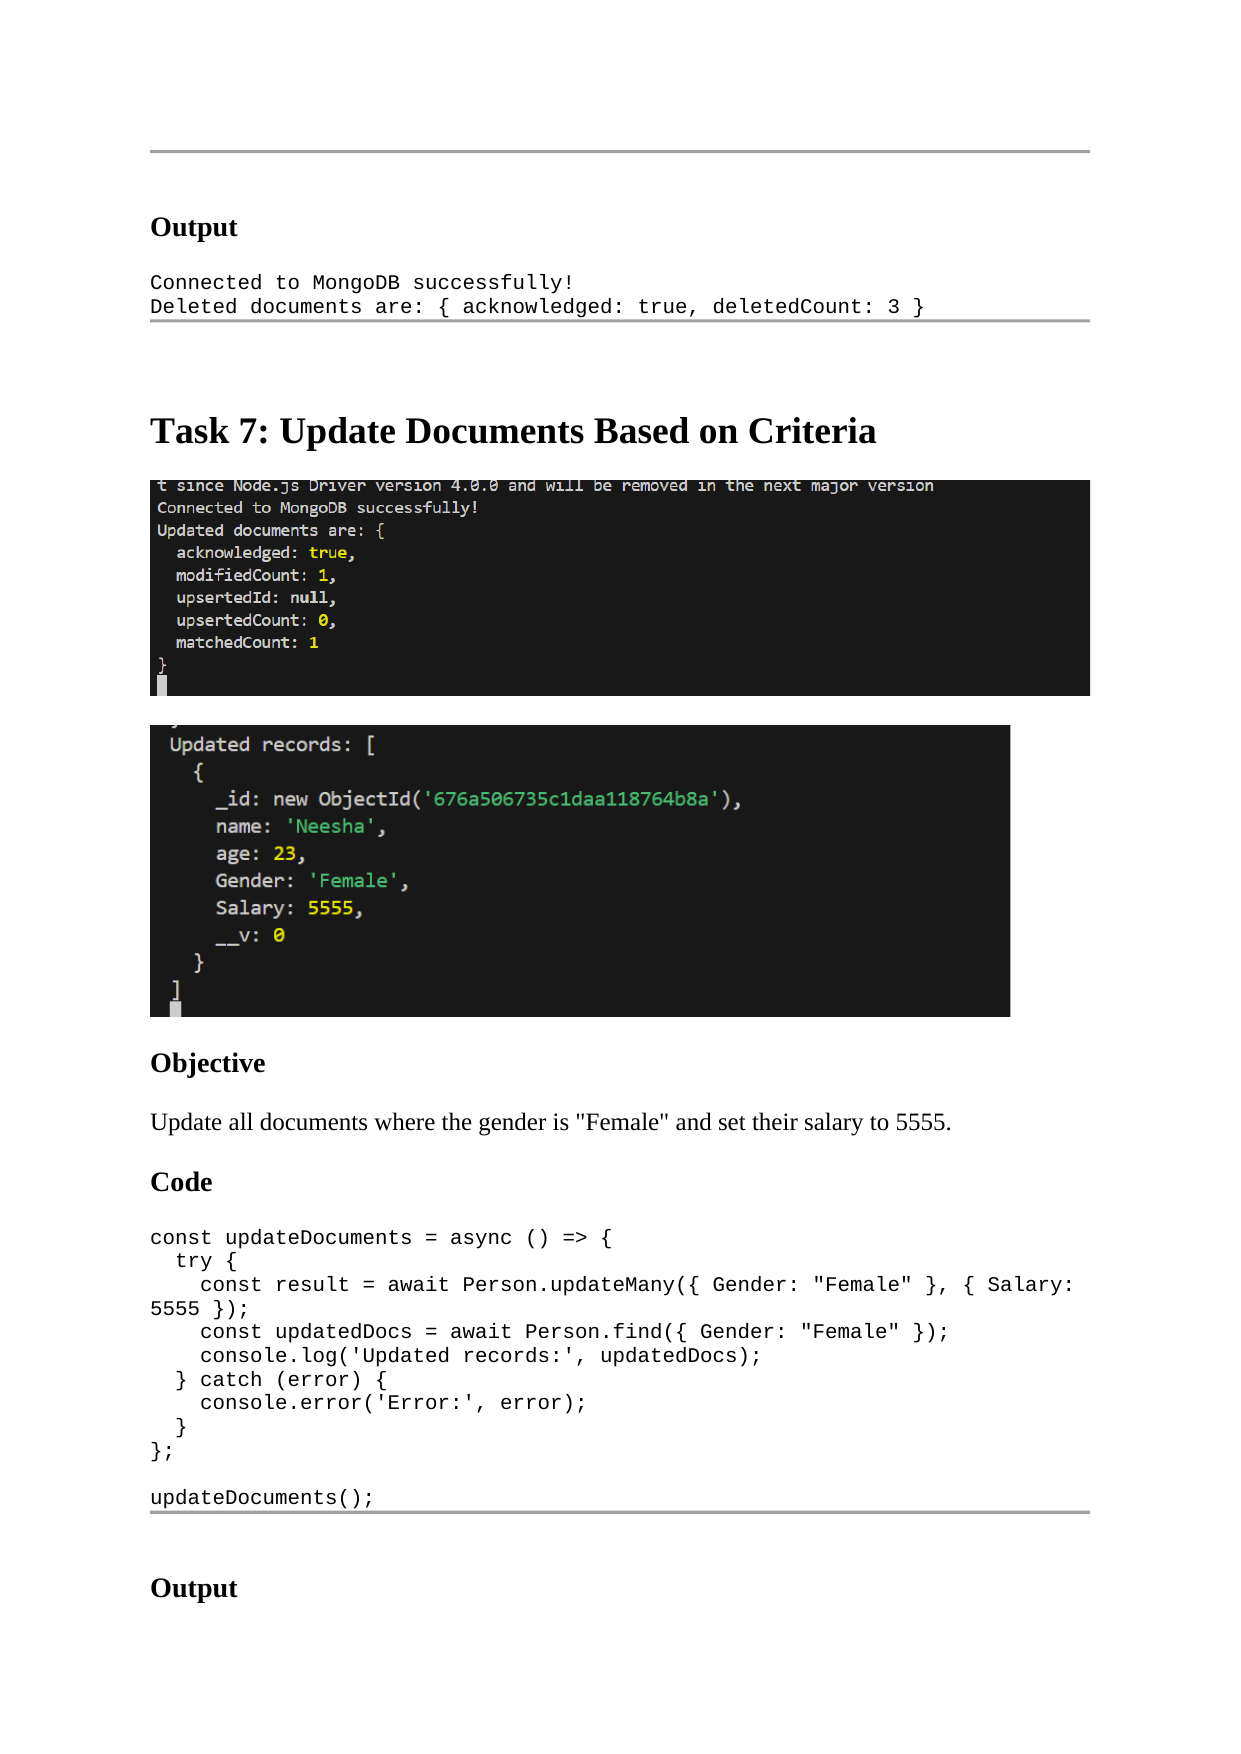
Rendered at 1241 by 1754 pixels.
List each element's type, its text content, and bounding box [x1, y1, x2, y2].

text const updatedDocs = await Person.find({ Gender: "Female" }); [150, 1321, 1090, 1345]
text } [150, 1416, 1090, 1440]
text updateDocuments(); [150, 1487, 1090, 1510]
text }; [150, 1440, 1090, 1463]
text Objective [150, 1046, 1090, 1078]
text const result = await Person.updateMany({ Gender: "Female" }, { Salary: 5555 }); [150, 1274, 1090, 1321]
text Output [150, 1571, 1090, 1603]
text Code [150, 1165, 1090, 1198]
text console.log('Updated records:', updatedDocs); [150, 1345, 1090, 1369]
text try { [150, 1251, 1090, 1274]
text Connected to MongoDB successfully! [150, 272, 1090, 296]
text console.error('Error:', error); [150, 1392, 1090, 1416]
text Update all documents where the gender is "Female" and set their salary to 5555. [150, 1107, 1090, 1136]
text Output [150, 210, 1090, 243]
text Deleted documents are: { acknowledged: true, deletedCount: 3 } [150, 296, 1090, 319]
text } catch (error) { [150, 1369, 1090, 1392]
picture [150, 725, 1011, 1017]
text const updateDocuments = async () => { [150, 1227, 1090, 1251]
text Task 7: Update Documents Based on Criteria [150, 408, 1090, 452]
picture [150, 480, 1091, 696]
